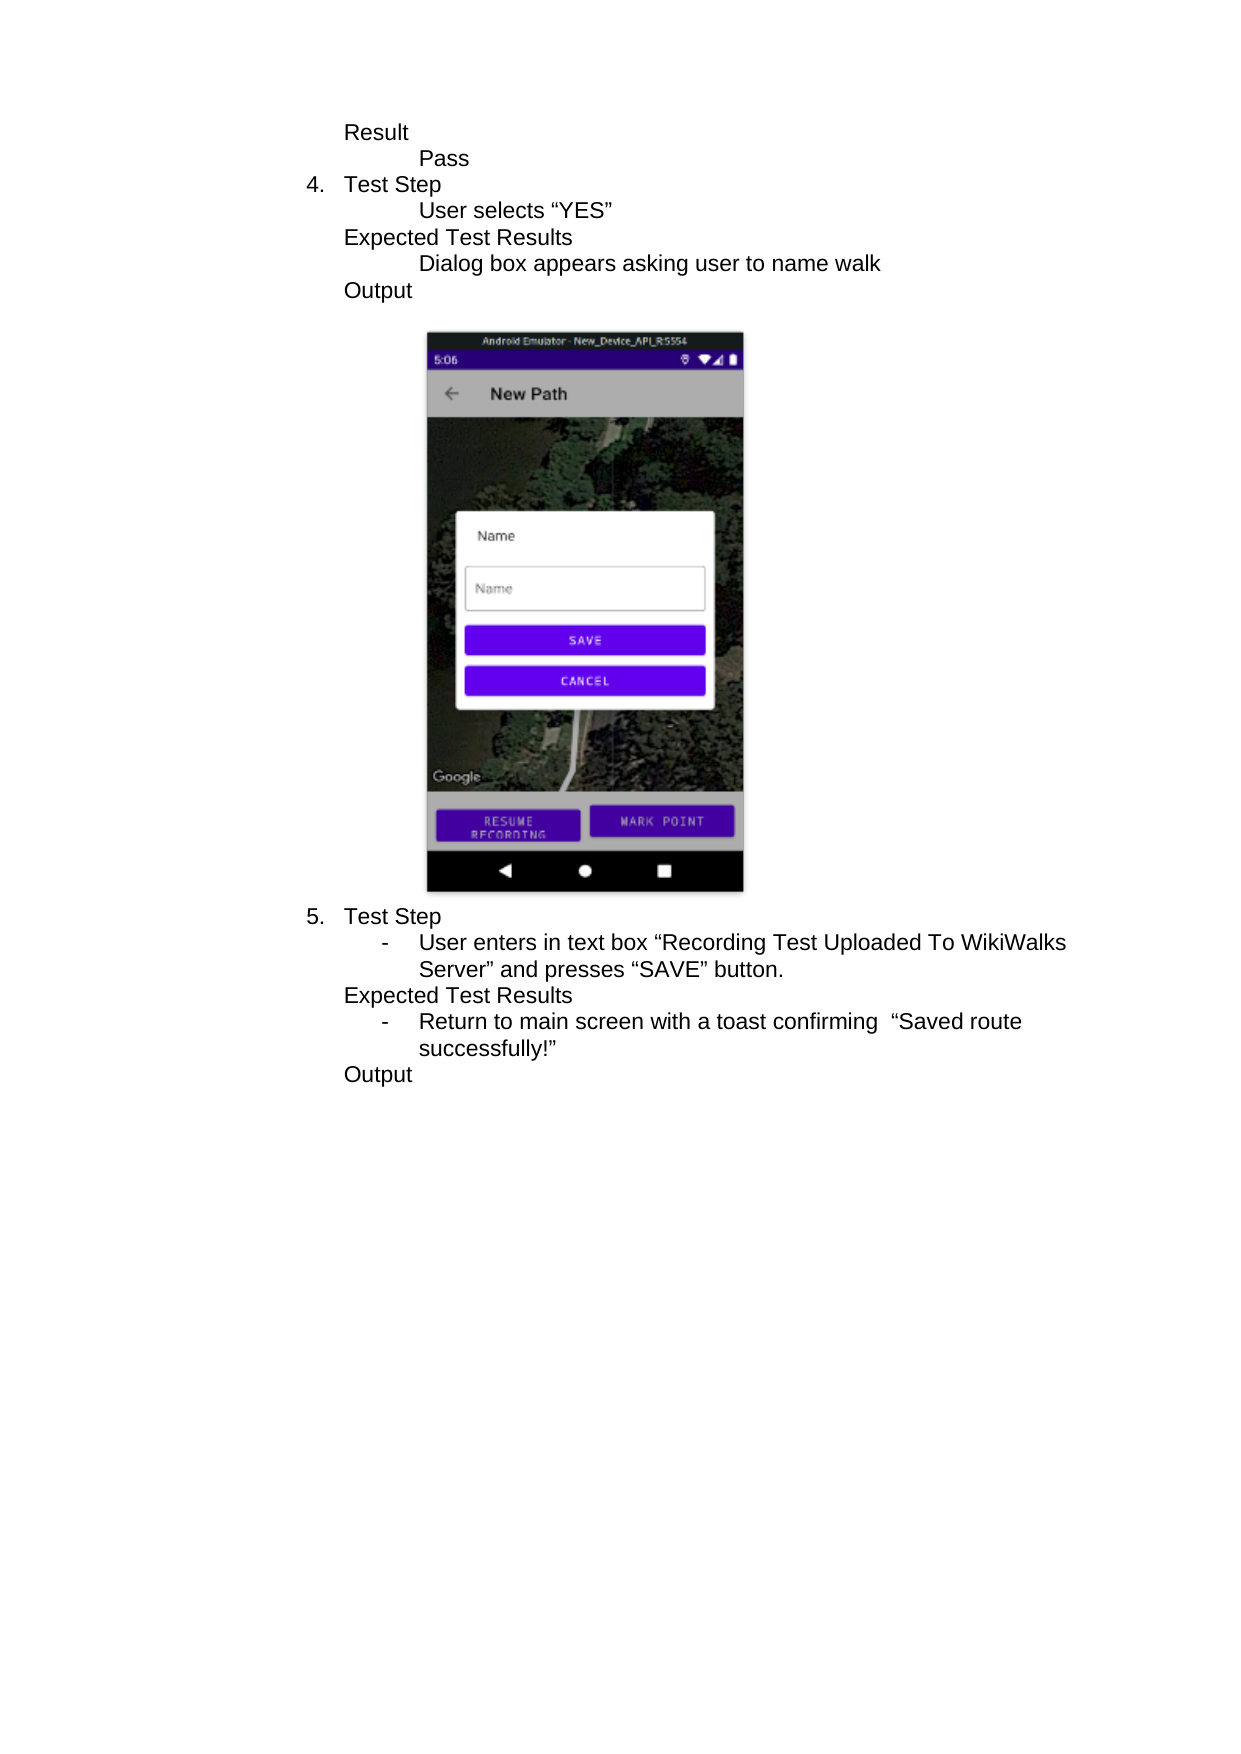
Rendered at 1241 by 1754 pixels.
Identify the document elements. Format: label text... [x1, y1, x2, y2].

text User selects “YES” [343, 197, 1122, 224]
text Expected Test Results [268, 982, 1122, 1008]
text Output [268, 277, 1122, 303]
text Result [343, 118, 1122, 145]
text Pass [343, 145, 1122, 171]
list Test Step [306, 171, 1122, 197]
text Expected Test Results [268, 224, 1122, 250]
picture [418, 325, 753, 903]
text Dialog box appears asking user to name walk [268, 250, 1122, 277]
list User enters in text box “Recording Test Uploaded To WikiWalks Server” and presses “SAVE” button. [381, 929, 1122, 982]
text Output [268, 1061, 1122, 1087]
list Return to main screen with a toast confirming “Saved route successfully!” [381, 1008, 1122, 1061]
list Test Step [306, 903, 1122, 929]
